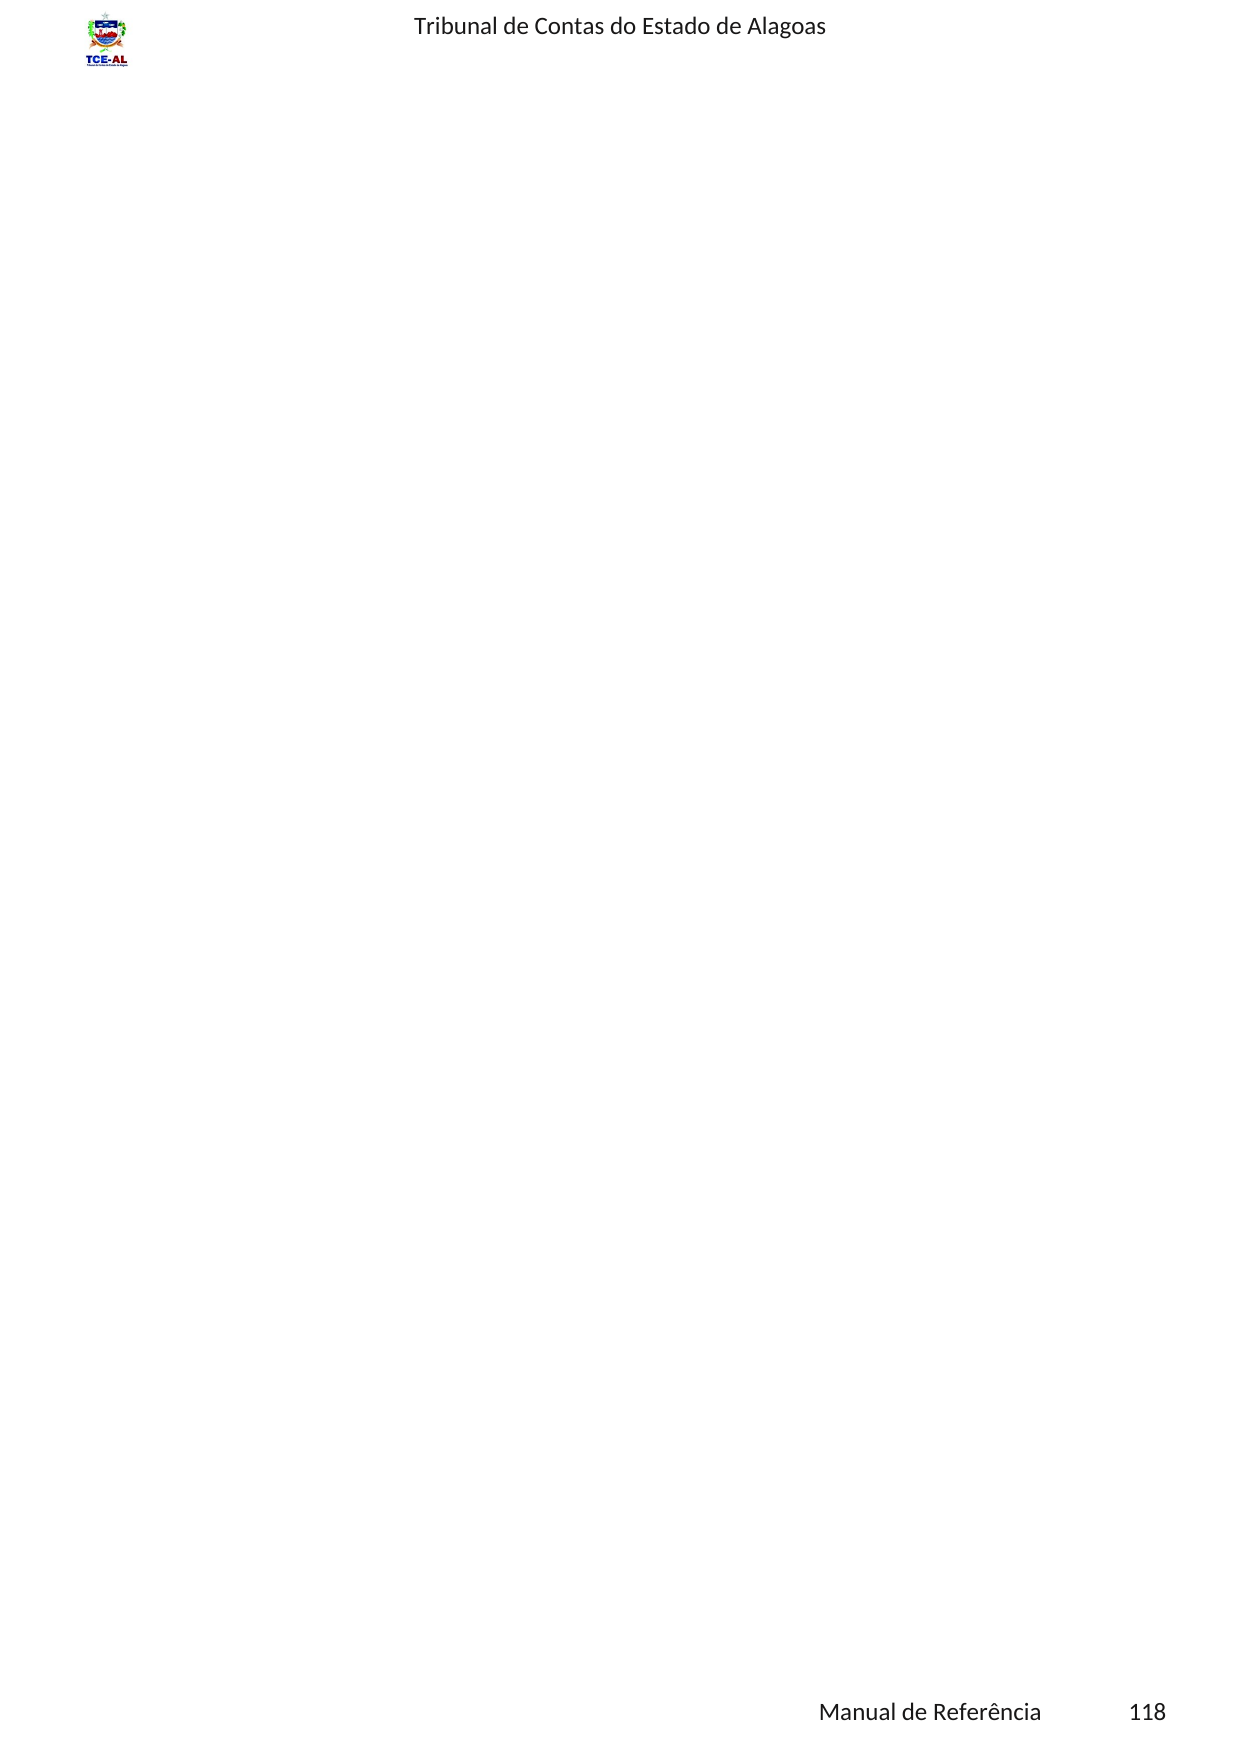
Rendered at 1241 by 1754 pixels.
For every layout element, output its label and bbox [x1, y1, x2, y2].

picture [76, 10, 136, 67]
